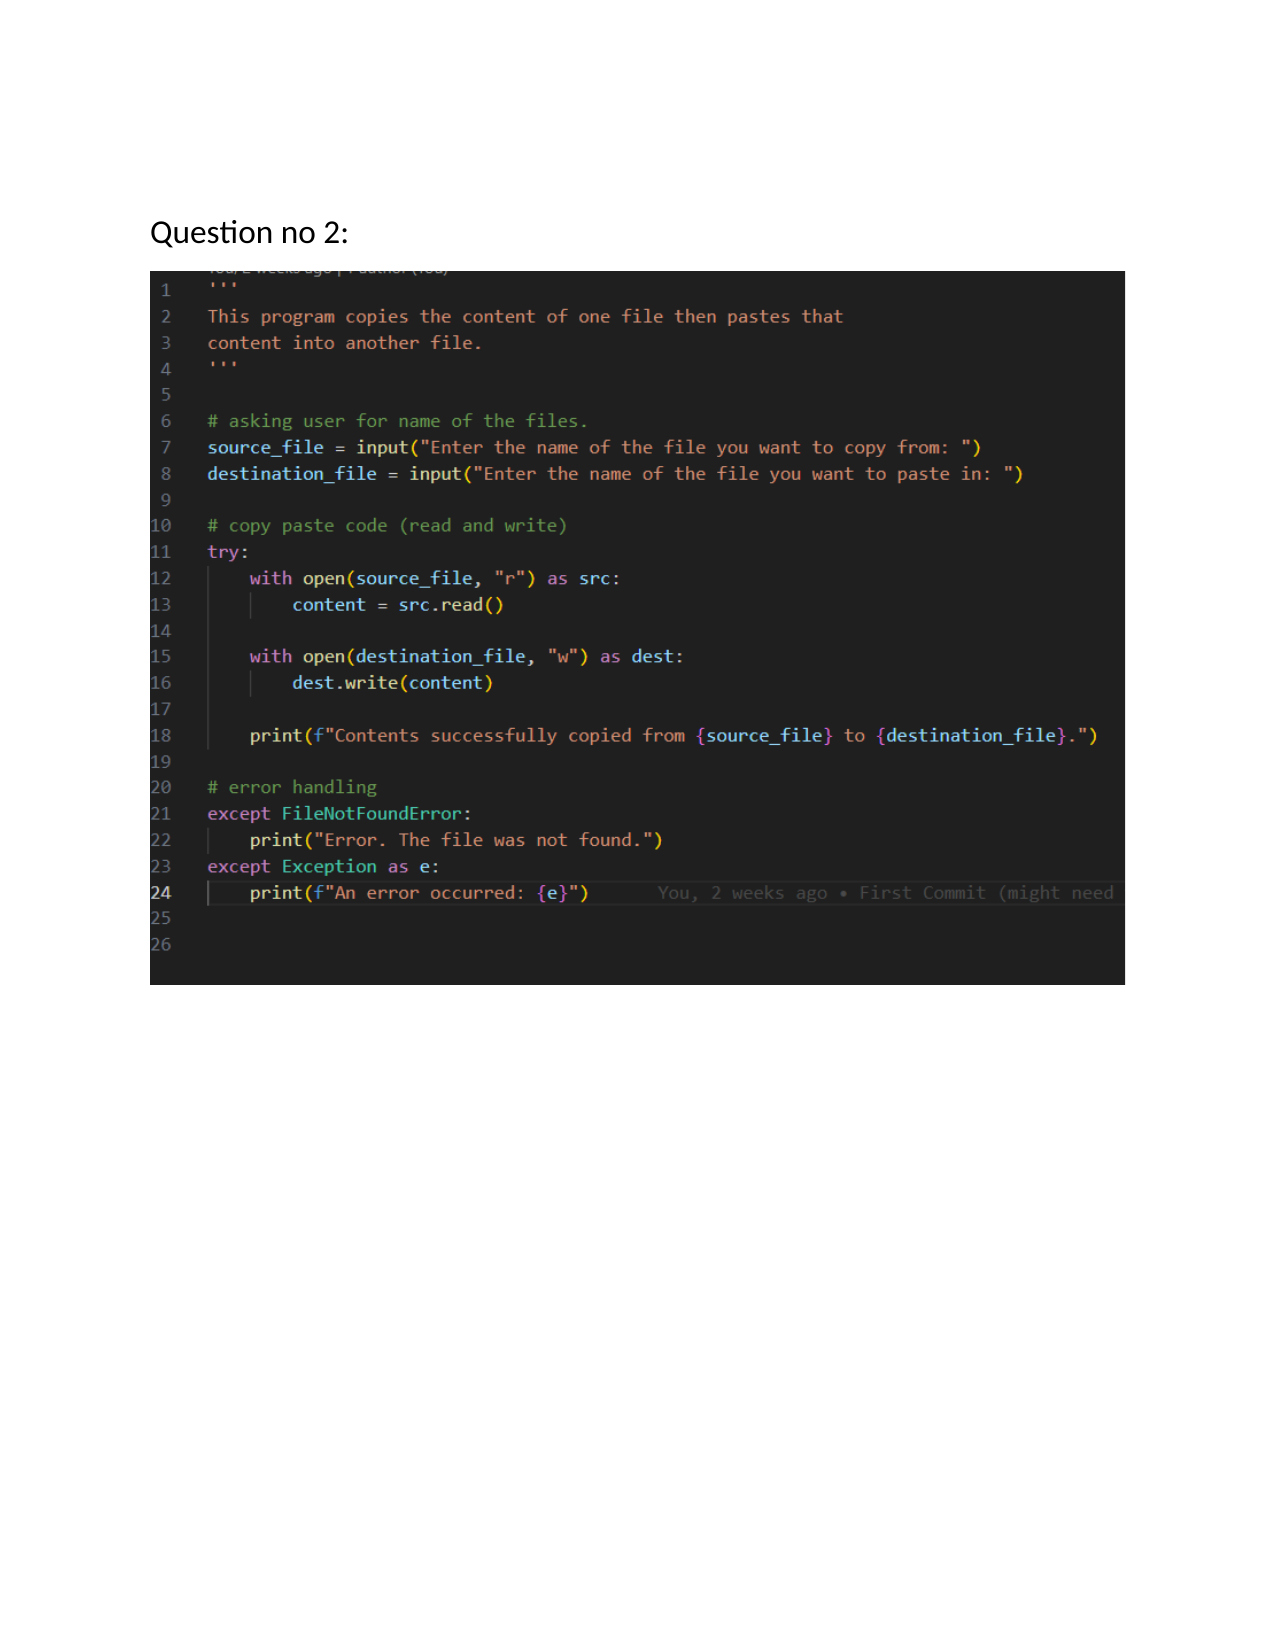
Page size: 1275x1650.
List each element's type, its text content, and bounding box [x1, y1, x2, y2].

picture [150, 271, 1125, 985]
text Question no 2: [150, 211, 1125, 251]
